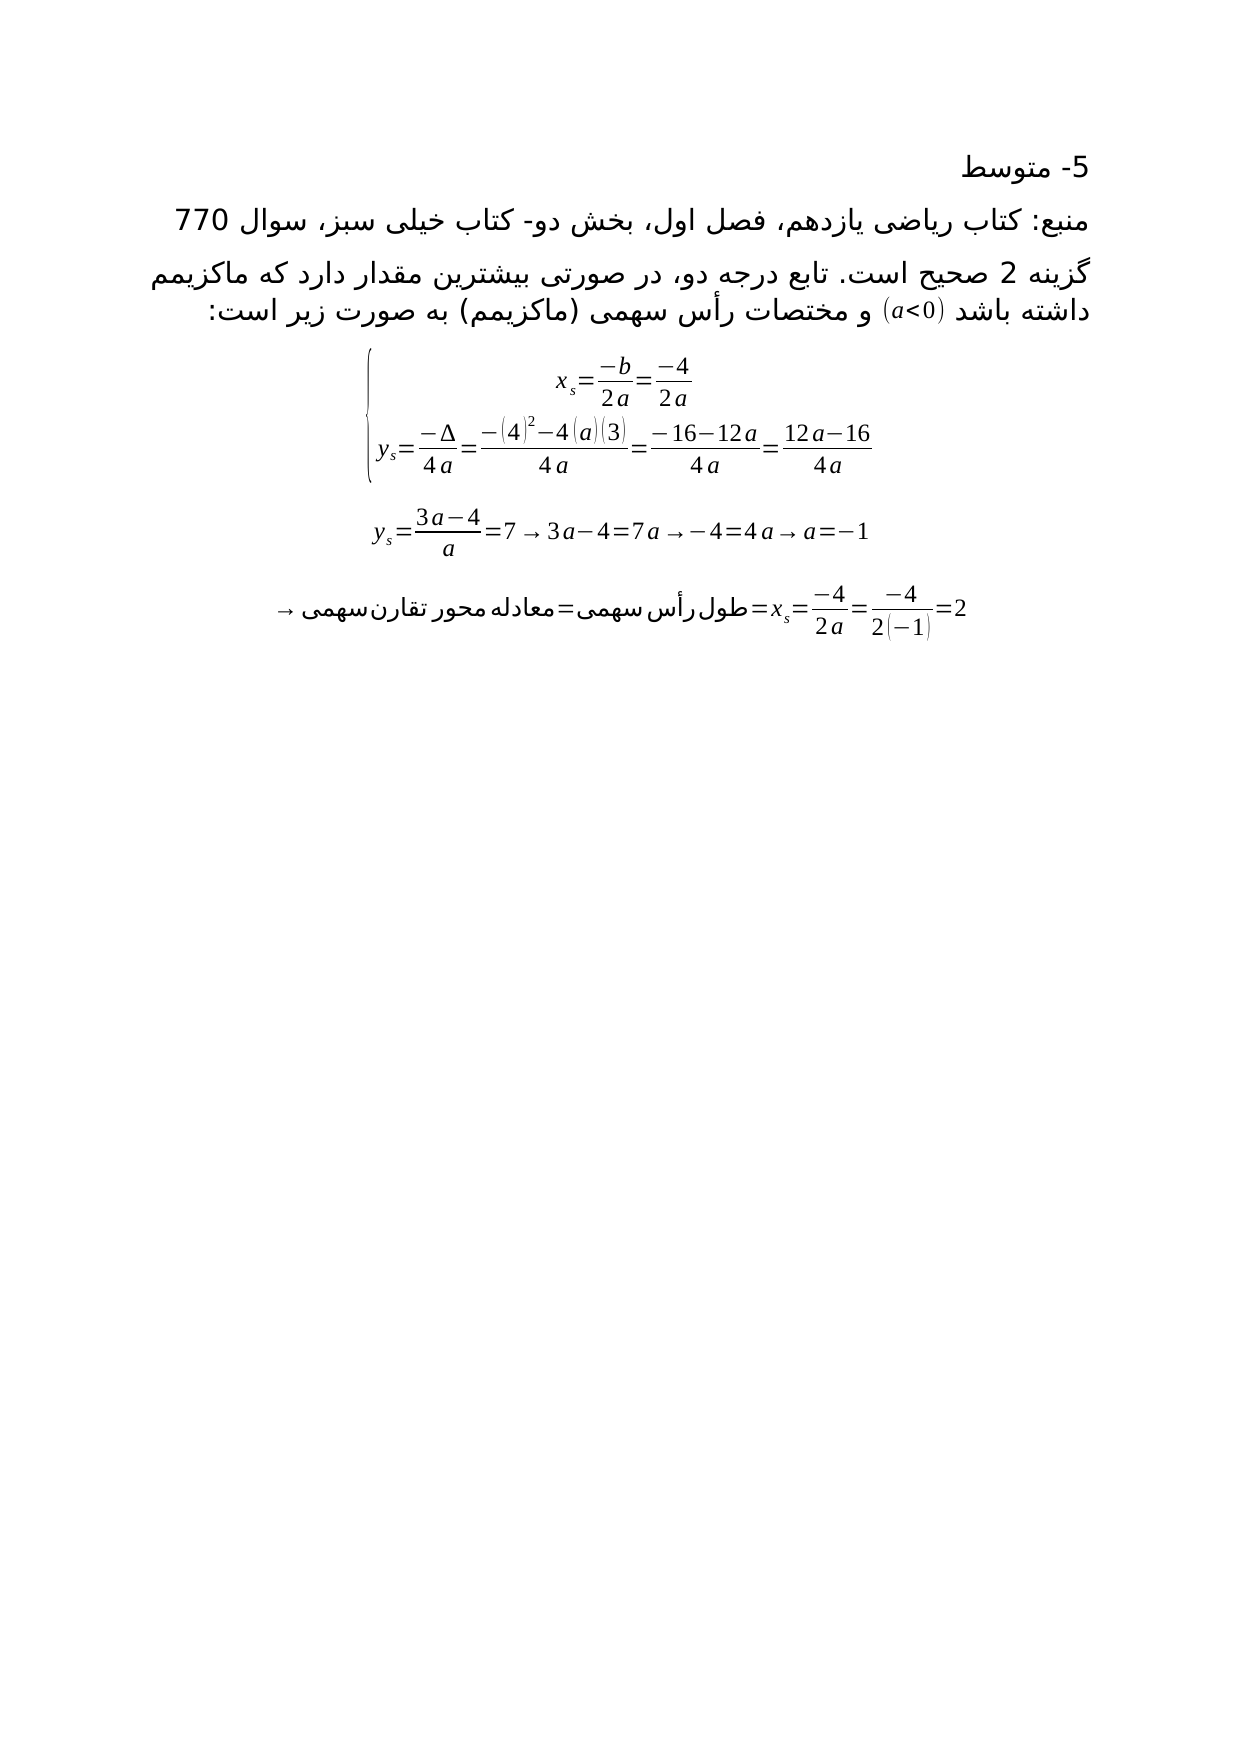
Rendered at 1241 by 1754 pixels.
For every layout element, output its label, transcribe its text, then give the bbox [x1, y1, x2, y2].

text گزینه 2 صحیح است. تابع درجه دو، در صورتی بیشترین مقدار دارد که ماکزیمم داشته باشد و مختصات رأس سهمی (ماکزیمم) به صورت زیر است: [150, 257, 1090, 327]
text منبع: کتاب ریاضی یازدهم، فصل اول، بخش دو- کتاب خیلی سبز، سوال 770 [150, 203, 1090, 237]
text 5- متوسط [150, 150, 1090, 184]
